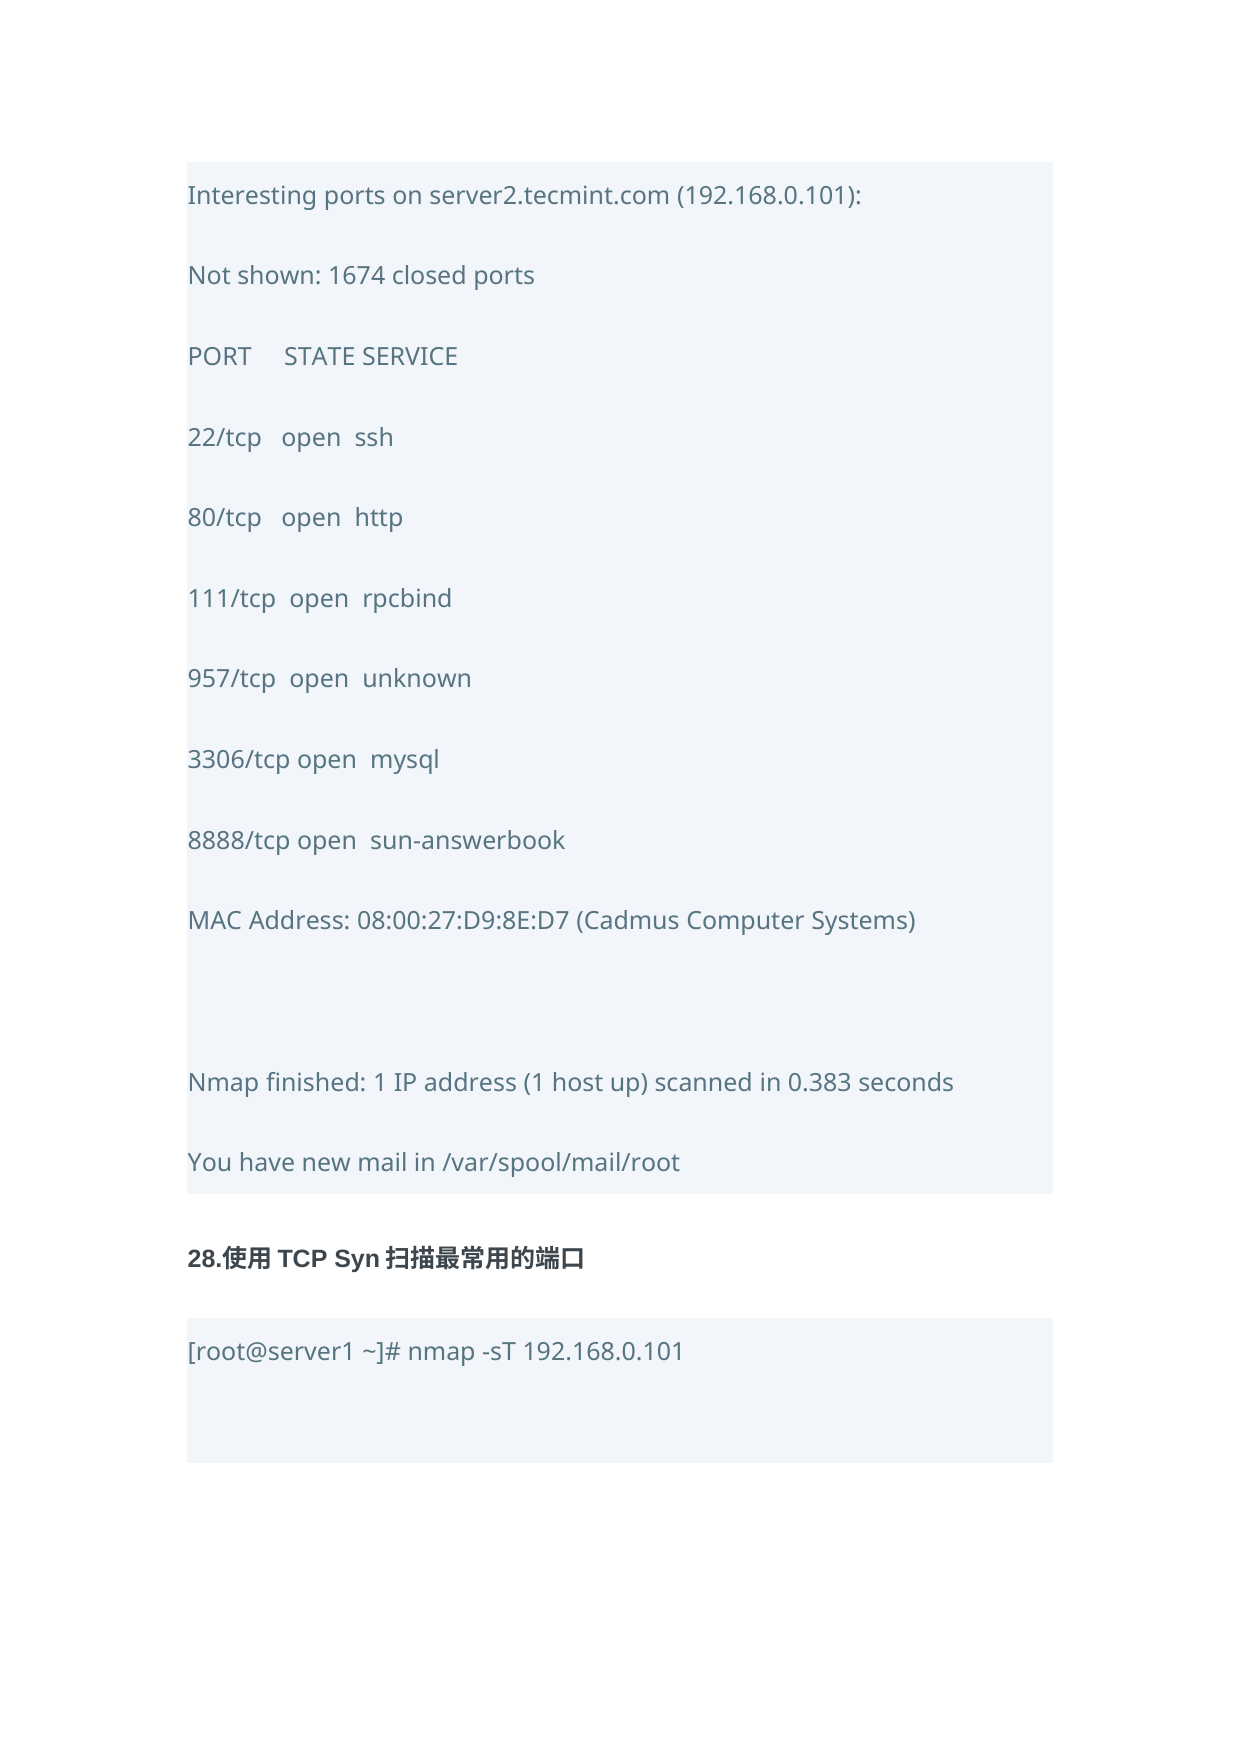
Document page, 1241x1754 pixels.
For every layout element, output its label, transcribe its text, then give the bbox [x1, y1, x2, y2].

text [root@server1 ~]# nmap -sT 192.168.0.101 [187, 1318, 1053, 1383]
text Interesting ports on server2.tecmint.com (192.168.0.101): [187, 162, 1053, 227]
text 80/tcp open http [187, 484, 1053, 549]
text You have new mail in /var/spool/mail/root [187, 1129, 1053, 1194]
text Not shown: 1674 closed ports [187, 243, 1053, 308]
text 8888/tcp open sun-answerbook [187, 807, 1053, 872]
text MAC Address: 08:00:27:D9:8E:D7 (Cadmus Computer Systems) [187, 888, 1053, 953]
text 957/tcp open unknown [187, 646, 1053, 711]
text 22/tcp open ssh [187, 404, 1053, 469]
text Nmap finished: 1 IP address (1 host up) scanned in 0.383 seconds [187, 1049, 1053, 1114]
text 28.使用TCP Syn扫描最常用的端口 [187, 1224, 1053, 1289]
text 3306/tcp open mysql [187, 726, 1053, 791]
text 111/tcp open rpcbind [187, 565, 1053, 630]
text PORT STATE SERVICE [187, 323, 1053, 388]
